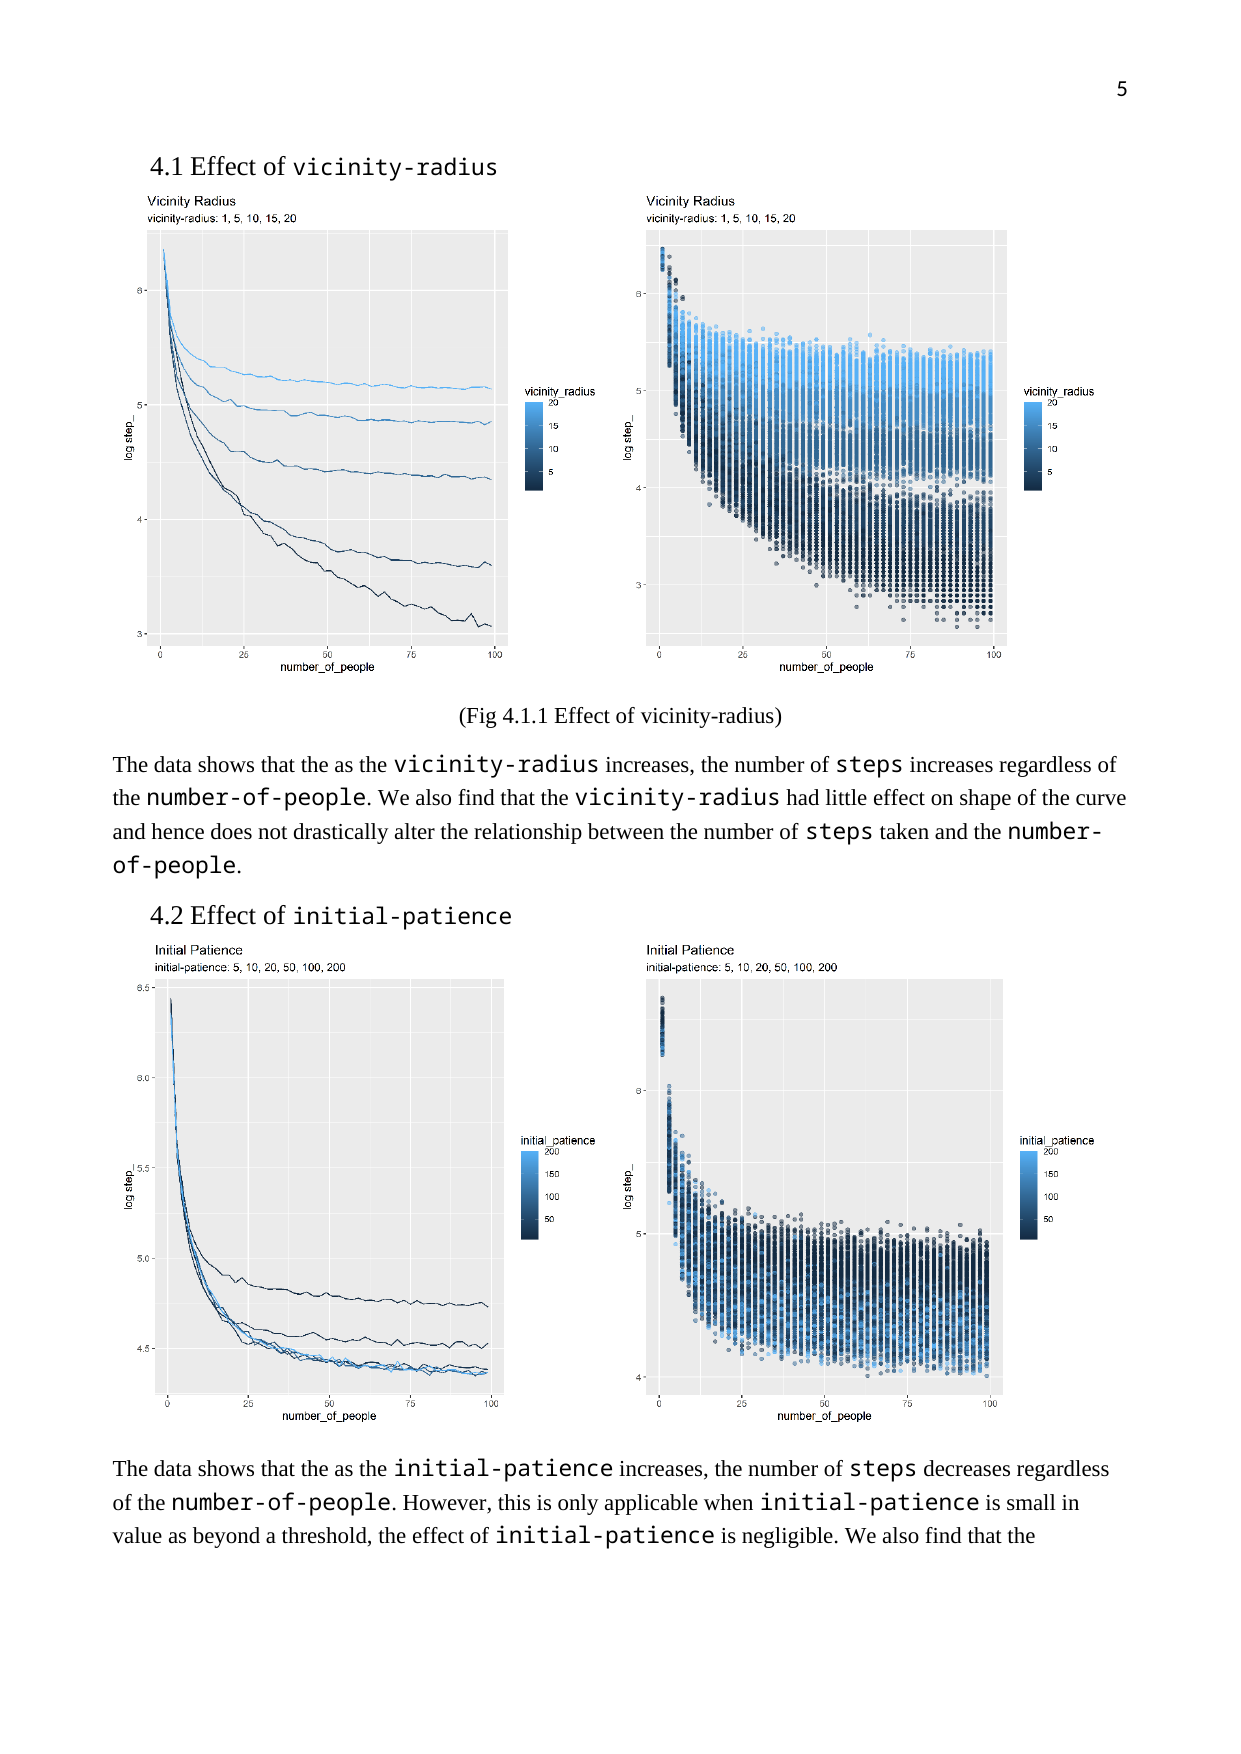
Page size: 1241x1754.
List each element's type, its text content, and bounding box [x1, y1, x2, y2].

picture [112, 184, 1111, 684]
picture [112, 933, 1111, 1433]
text The data shows that the as the vicinity-radius increases, the number of steps increases regardless of the number-of-people. We also find that the vicinity-radius had little effect on shape of the curve and hence does not drastically alter the relationship between the number of steps taken and the number-of-people. [112, 748, 1128, 880]
text (Fig 4.1.1 Effect of vicinity-radius) [112, 702, 1128, 729]
subtitle Effect of initial-patience [150, 899, 1128, 931]
subtitle Effect of vicinity-radius [150, 150, 1128, 182]
